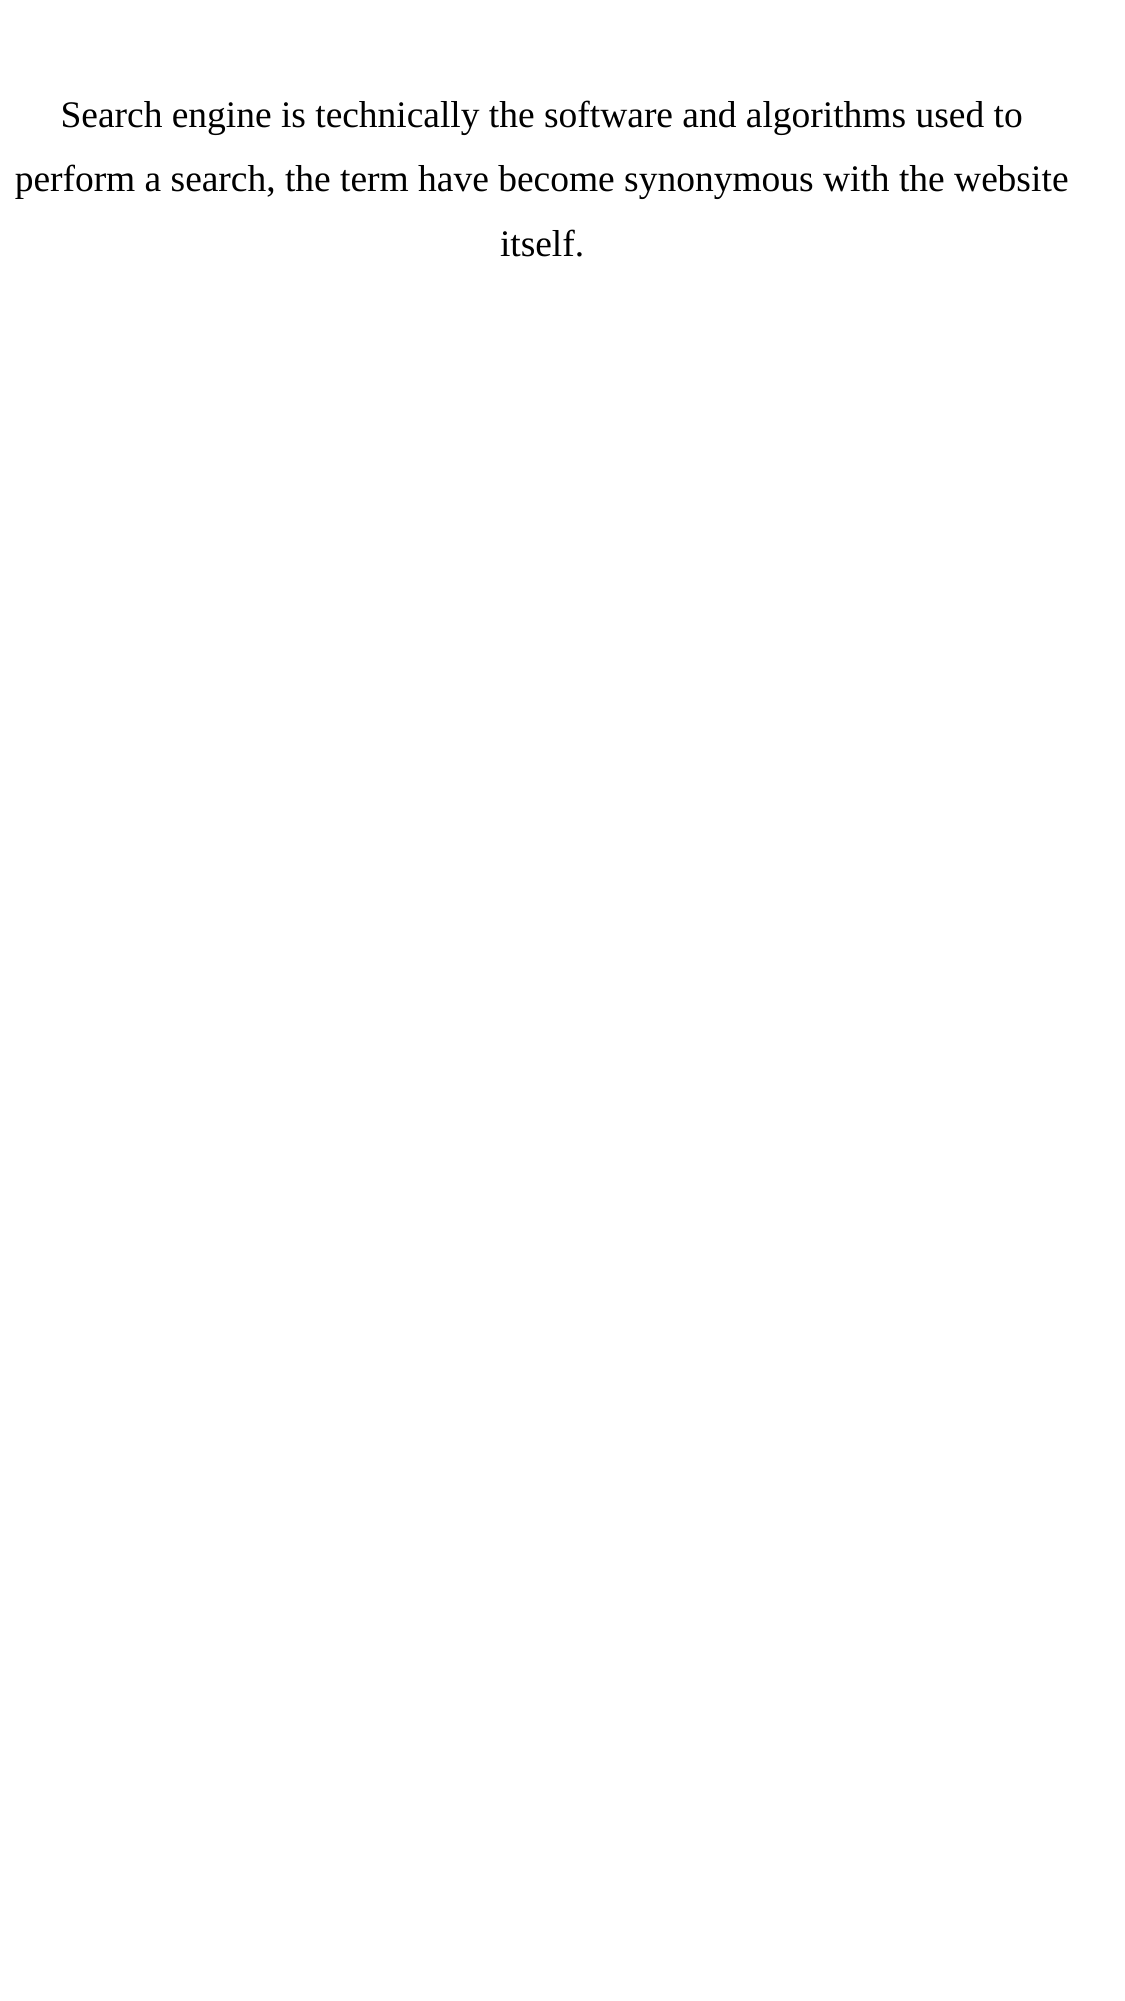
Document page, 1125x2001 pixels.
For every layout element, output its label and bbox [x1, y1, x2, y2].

text [10, 92, 1073, 265]
